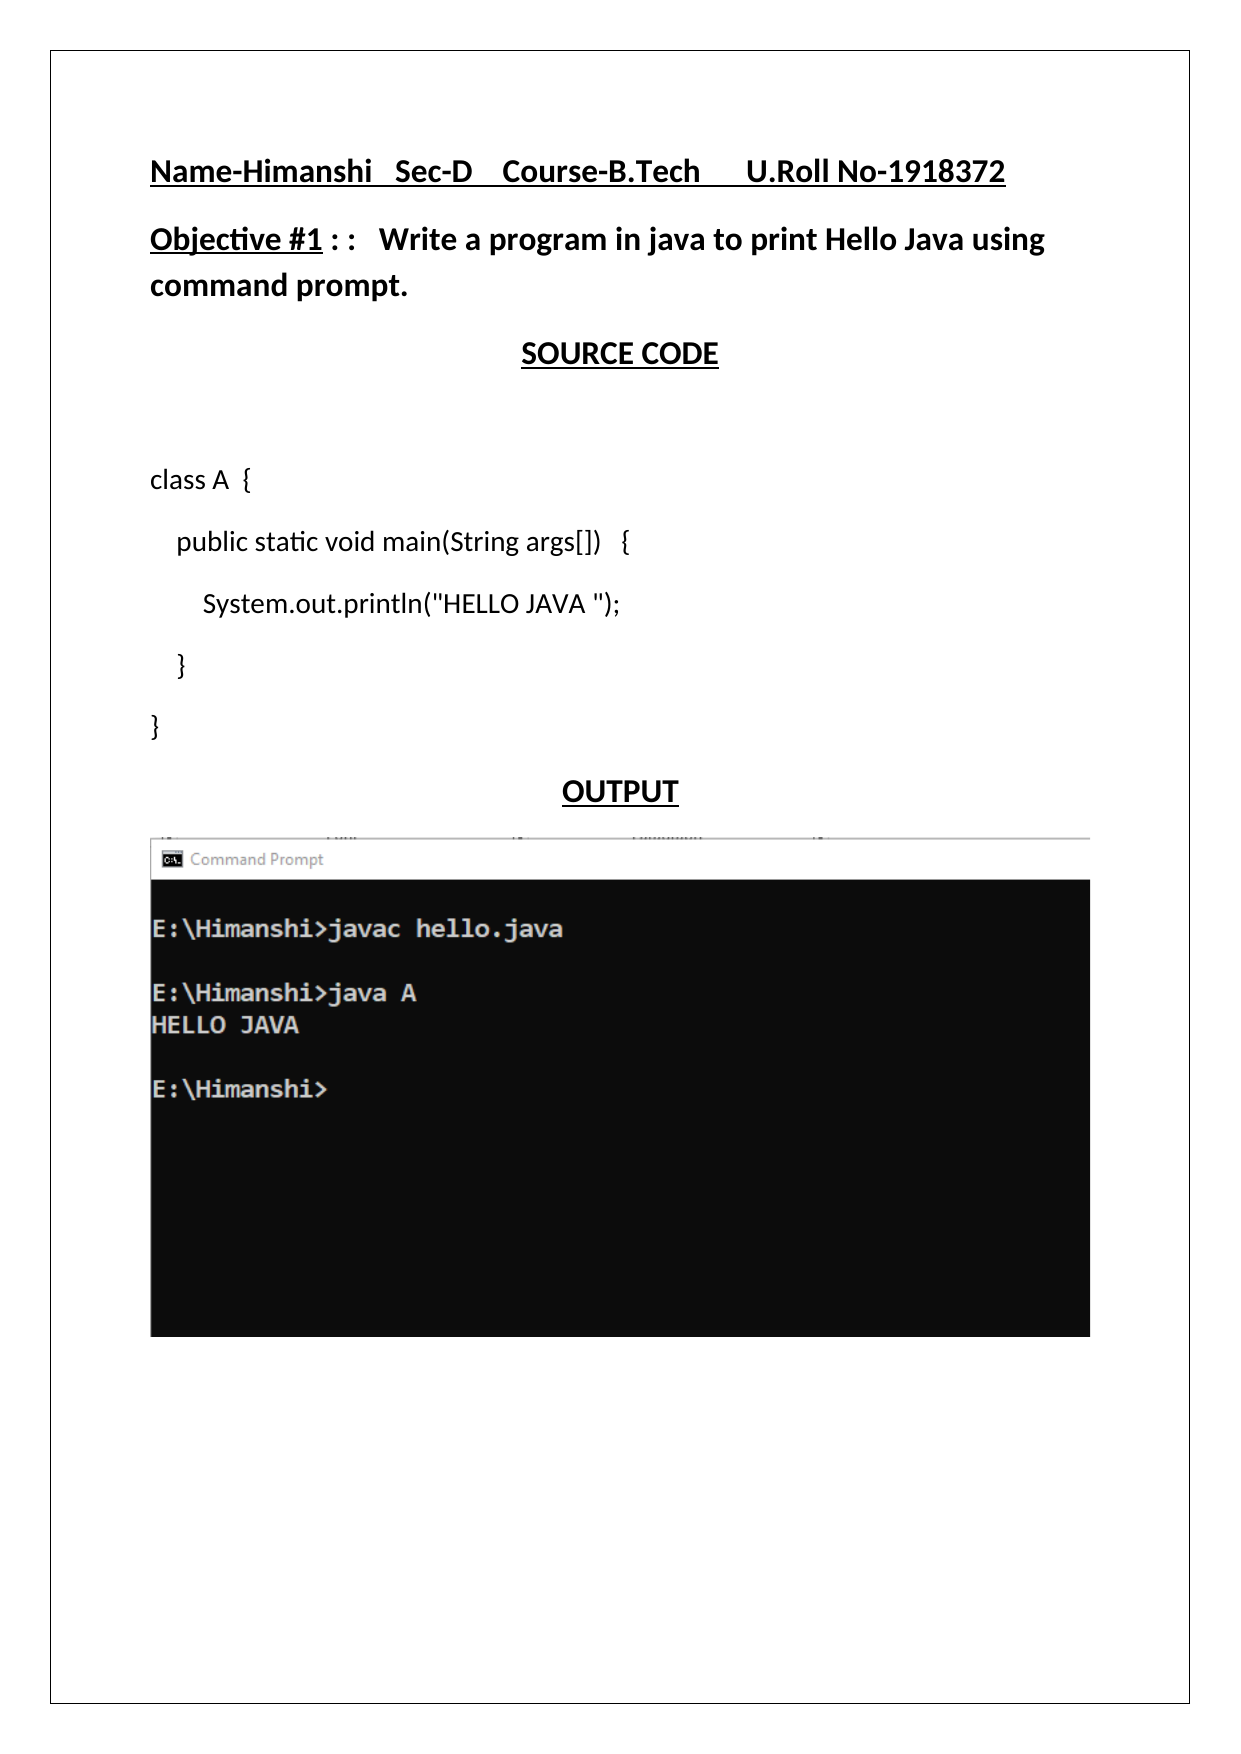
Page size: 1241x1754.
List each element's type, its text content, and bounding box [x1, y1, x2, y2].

text OUTPUT [150, 770, 1090, 811]
text Name-Himanshi Sec-D Course-B.Tech U.Roll No-1918372 [150, 150, 1090, 191]
picture [150, 837, 1091, 1337]
text Objective #1 : : Write a program in java to print Hello Java using command prompt. [150, 218, 1090, 305]
text } [150, 708, 1090, 744]
text public static void main(String args[]) { [150, 523, 1090, 559]
text SOURCE CODE [150, 332, 1090, 373]
text class A { [150, 461, 1090, 497]
text } [150, 647, 1090, 682]
text System.out.println("HELLO JAVA "); [150, 585, 1090, 621]
